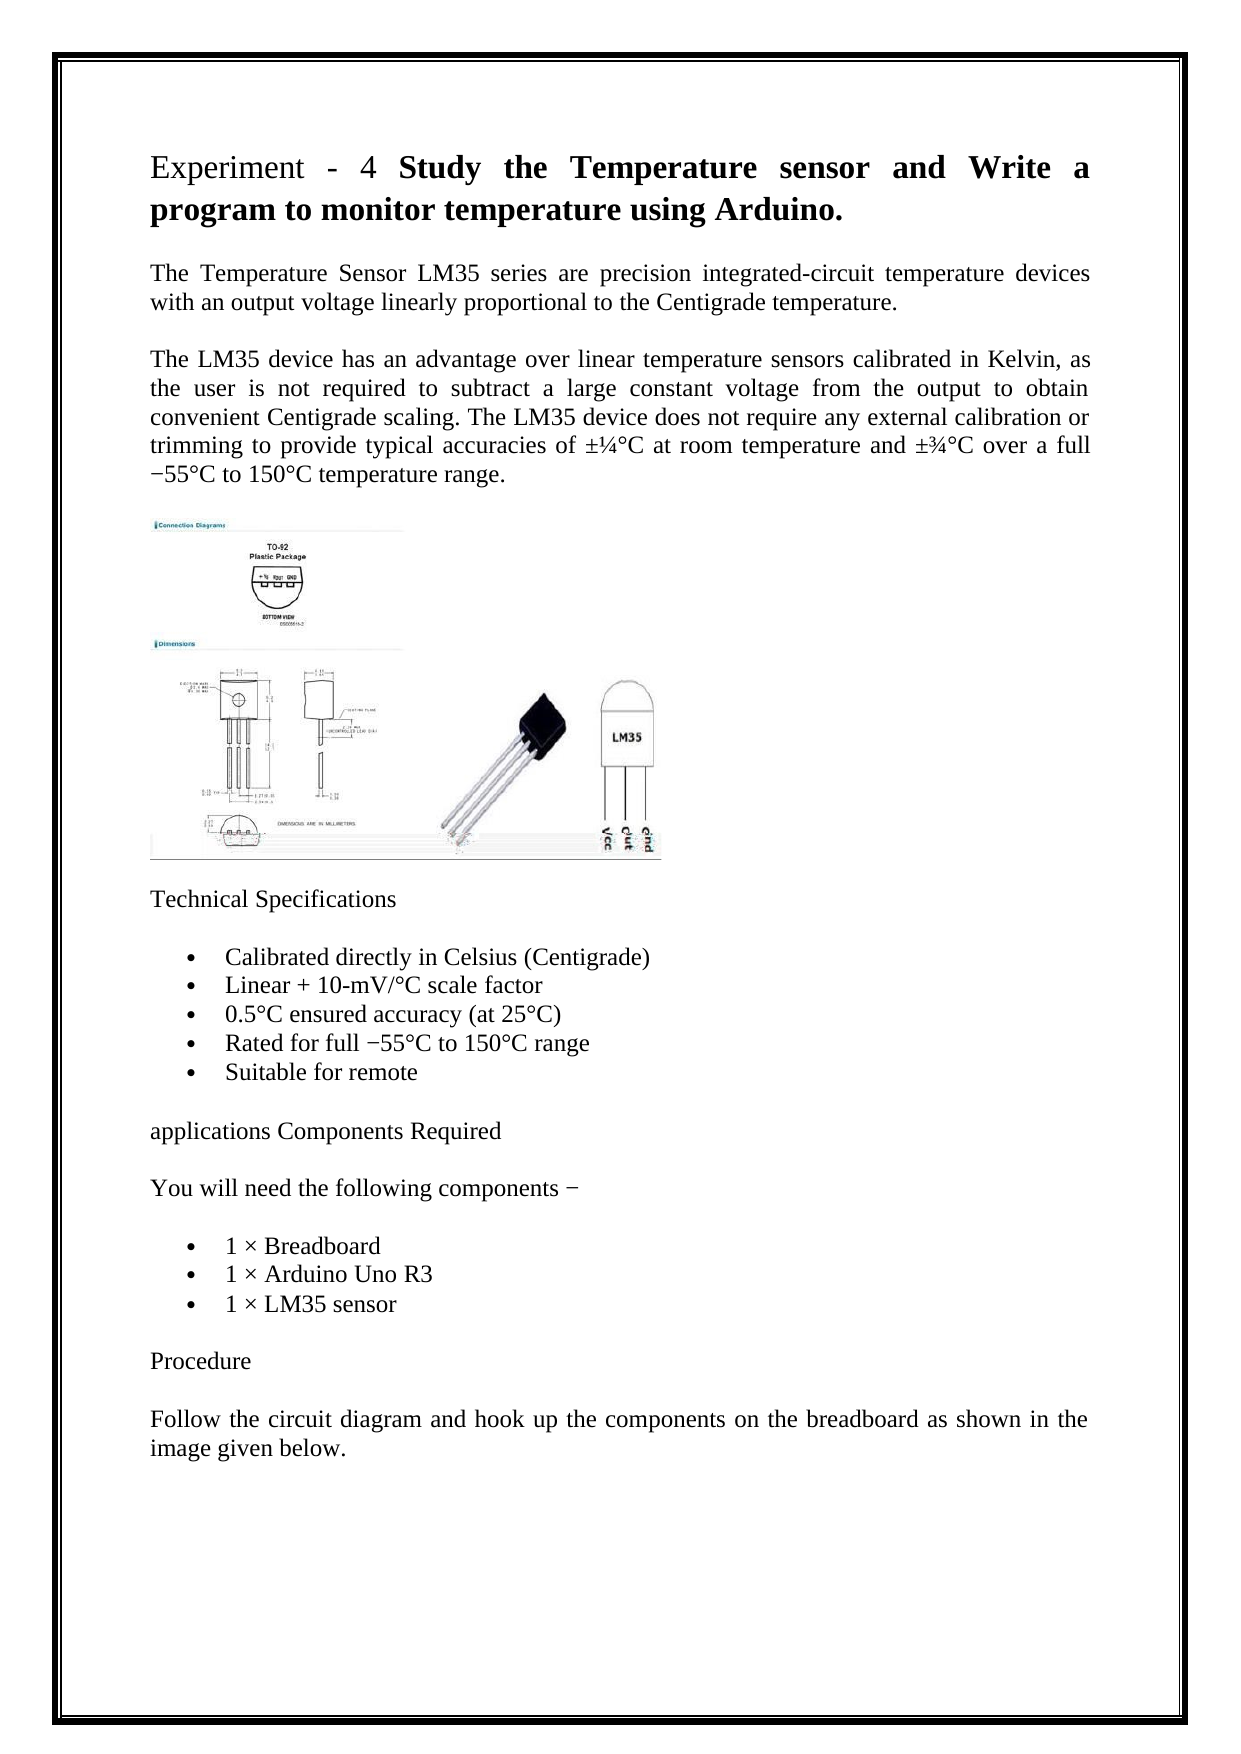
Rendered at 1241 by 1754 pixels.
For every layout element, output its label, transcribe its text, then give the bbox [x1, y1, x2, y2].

text Follow the circuit diagram and hook up the components on the breadboard as shown in the image given below. [150, 1404, 1089, 1462]
list 1 × LM35 sensor Procedure [150, 1289, 397, 1375]
text The LM35 device has an advantage over linear temperature sensors calibrated in Kelvin, as the user is not required to subtract a large constant voltage from the output to obtain convenient Centigrade scaling. The LM35 device does not require any external calibration or trimming to provide typical accuracies of ±¼°C at room temperature and ±¾°C over a full −55°C to 150°C temperature range. [150, 344, 1091, 488]
list Calibrated directly in Celsius (Centigrade) [187, 942, 1130, 971]
list 1 × Breadboard [187, 1231, 1130, 1260]
list 0.5°C ensured accuracy (at 25°C) [187, 1000, 1130, 1028]
list Suitable for remote applications Components Required [150, 1057, 545, 1144]
list Rated for full −55°C to 150°C range [187, 1028, 1130, 1057]
text Technical Specifications [150, 884, 1130, 913]
picture [150, 518, 662, 860]
subtitle Experiment - 4 Study the Temperature sensor and Write a program to monitor temperature using Arduino. [150, 147, 1090, 227]
list 1 × Arduino Uno R3 [187, 1260, 1130, 1288]
list Linear + 10-mV/°C scale factor [187, 971, 1130, 1000]
text The Temperature Sensor LM35 series are precision integrated-circuit temperature devices with an output voltage linearly proportional to the Centigrade temperature. [150, 258, 1090, 316]
text You will need the following components − [150, 1174, 1130, 1202]
